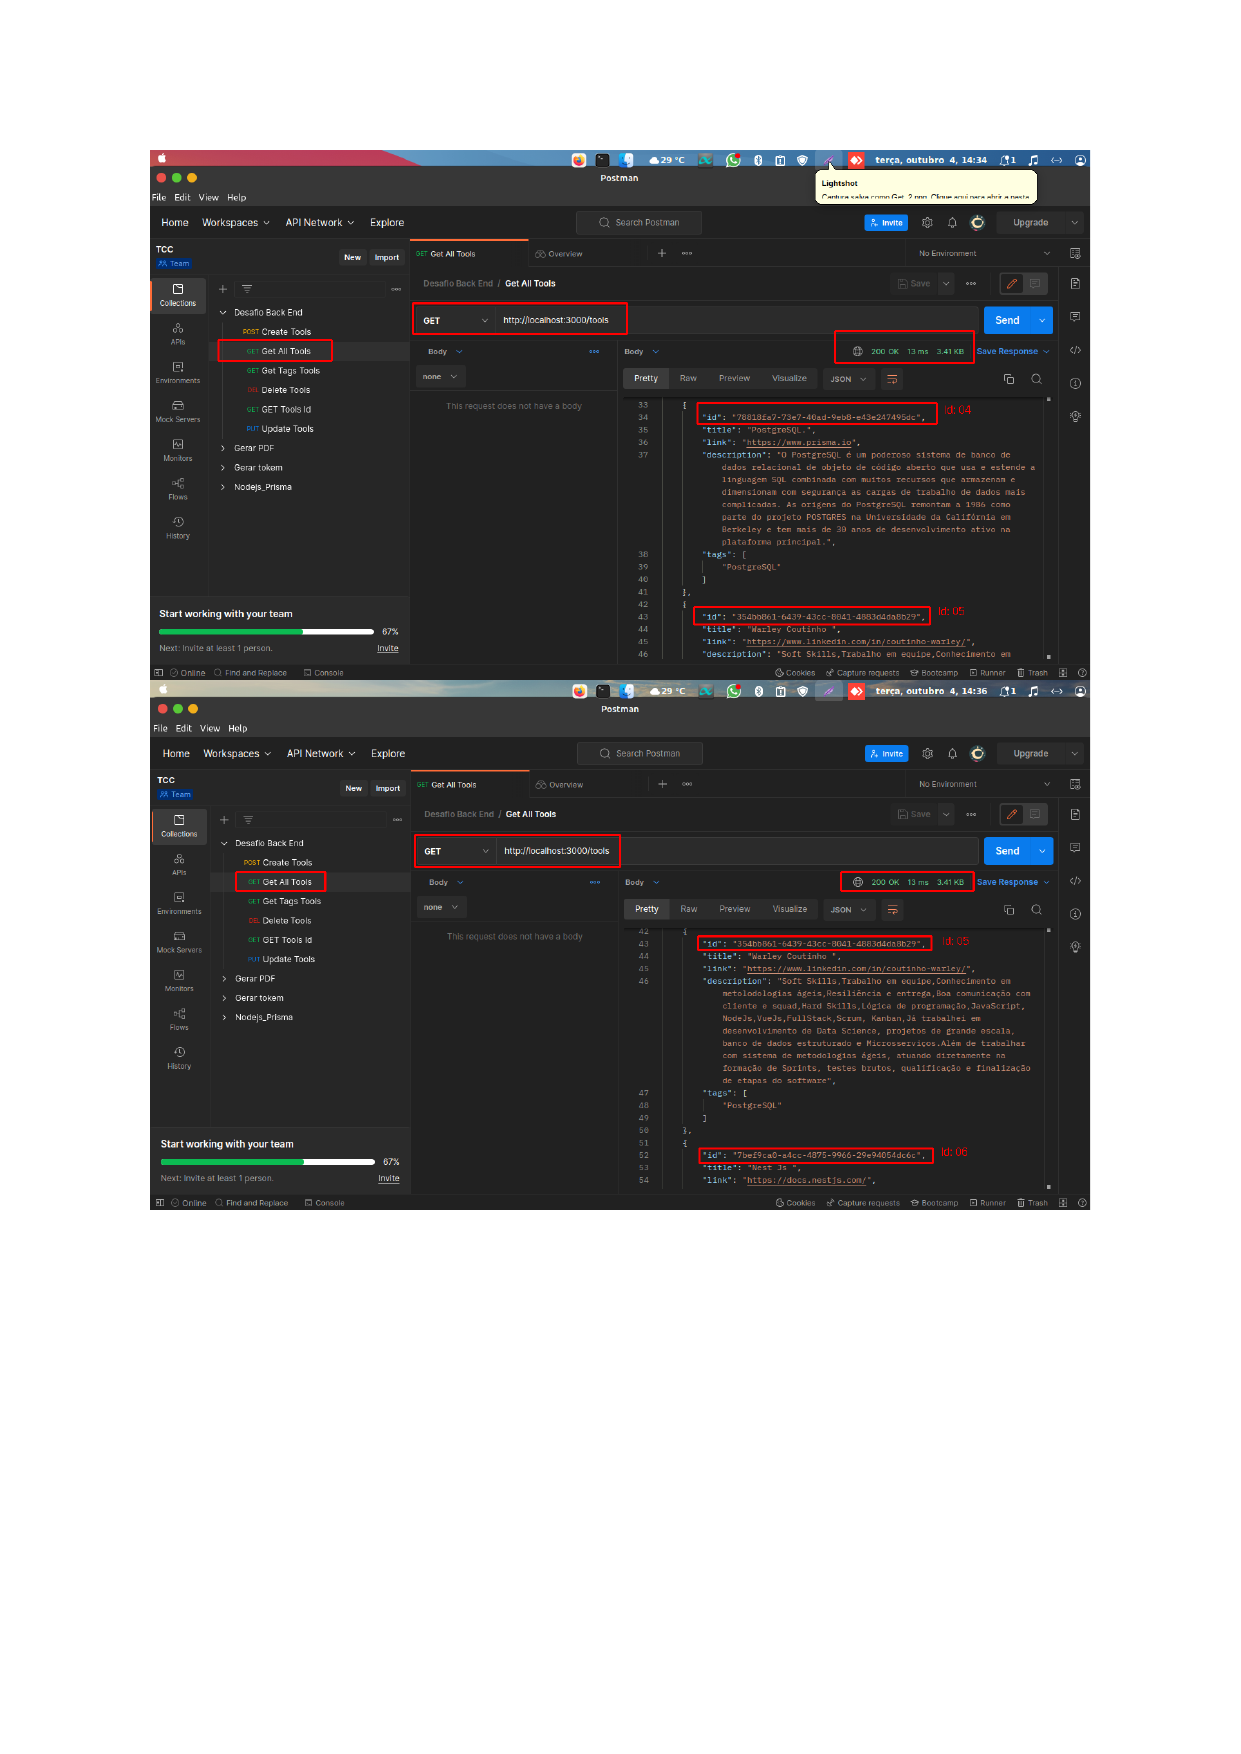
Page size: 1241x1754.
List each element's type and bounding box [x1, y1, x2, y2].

picture [150, 150, 1091, 1210]
